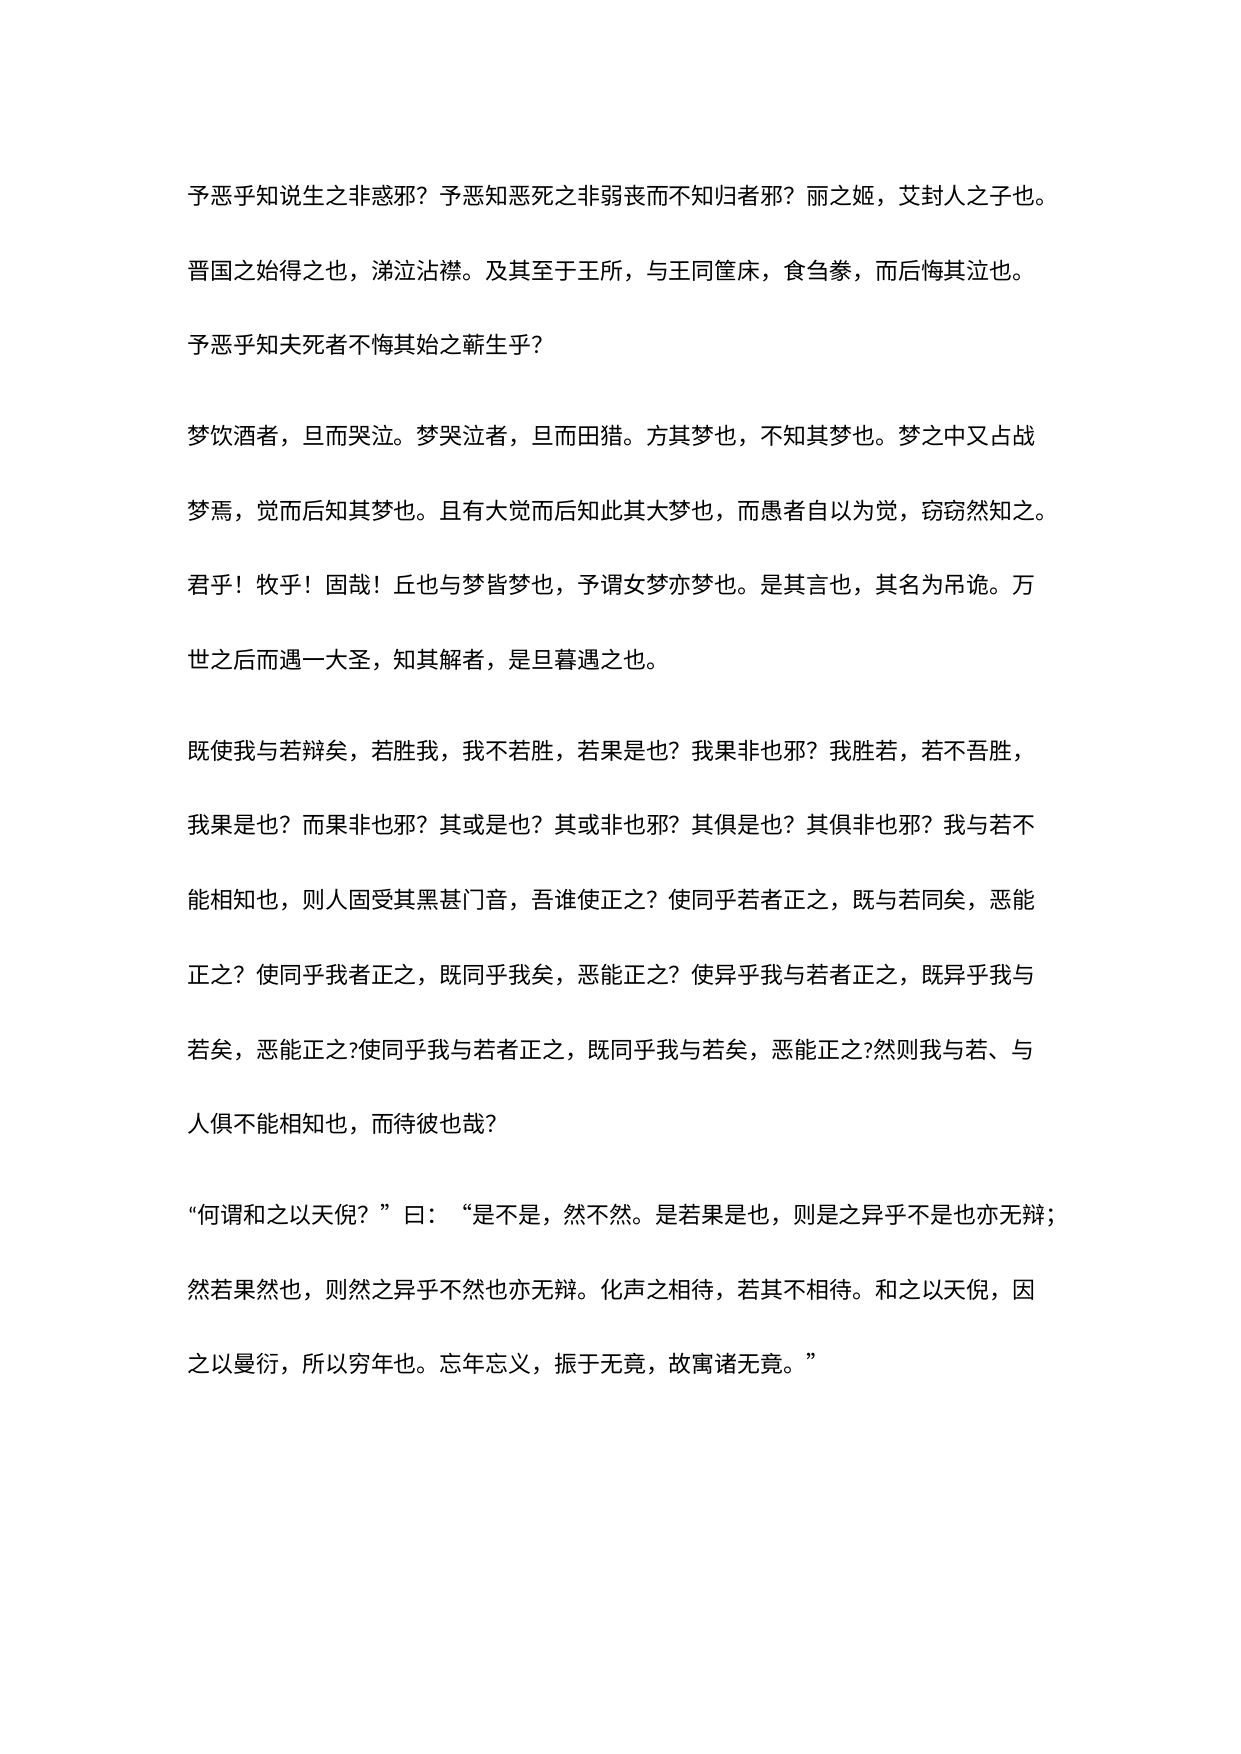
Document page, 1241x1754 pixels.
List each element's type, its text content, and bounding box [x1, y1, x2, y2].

text 既使我与若辩矣，若胜我，我不若胜，若果是也？我果非也邪？我胜若，若不吾胜，我果是也？而果非也邪？其或是也？其或非也邪？其俱是也？其俱非也邪？我与若不能相知也，则人固受其黑甚门音，吾谁使正之？使同乎若者正之，既与若同矣，恶能正之？使同乎我者正之，既同乎我矣，恶能正之？使异乎我与若者正之，既异乎我与若矣，恶能正之?使同乎我与若者正之，既同乎我与若矣，恶能正之?然则我与若、与人俱不能相知也，而待彼也哉？ [187, 717, 1053, 1155]
text 予恶乎知说生之非惑邪？予恶知恶死之非弱丧而不知归者邪？丽之姬，艾封人之子也。晋国之始得之也，涕泣沾襟。及其至于王所，与王同筐床，食刍豢，而后悔其泣也。予恶乎知夫死者不悔其始之蕲生乎？ [187, 162, 1053, 376]
text 梦饮酒者，旦而哭泣。梦哭泣者，旦而田猎。方其梦也，不知其梦也。梦之中又占战梦焉，觉而后知其梦也。且有大觉而后知此其大梦也，而愚者自以为觉，窃窃然知之。君乎！牧乎！固哉！丘也与梦皆梦也，予谓女梦亦梦也。是其言也，其名为吊诡。万世之后而遇一大圣，知其解者，是旦暮遇之也。 [187, 402, 1053, 691]
text “何谓和之以天倪？”曰：“是不是，然不然。是若果是也，则是之异乎不是也亦无辩；然若果然也，则然之异乎不然也亦无辩。化声之相待，若其不相待。和之以天倪，因之以曼衍，所以穷年也。忘年忘义，振于无竟，故寓诸无竟。” [187, 1181, 1053, 1395]
